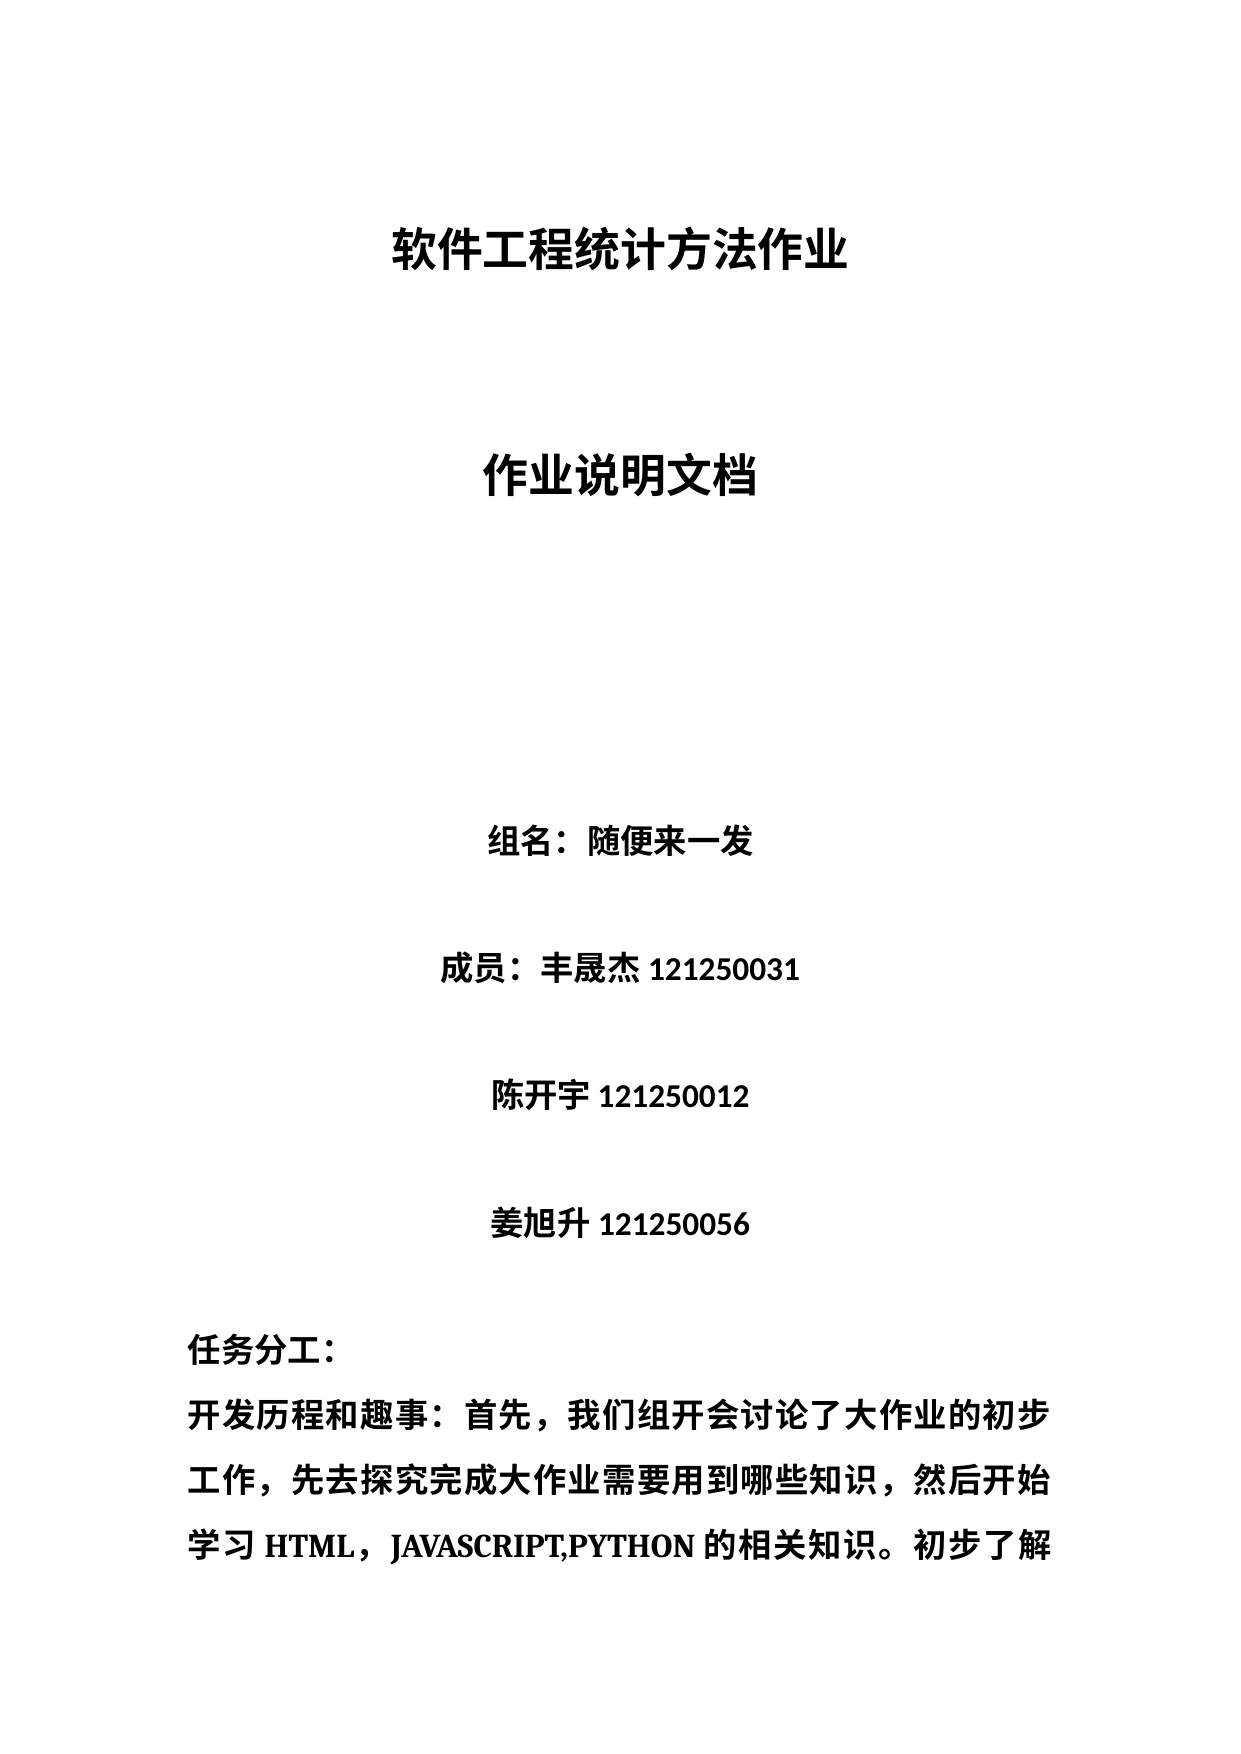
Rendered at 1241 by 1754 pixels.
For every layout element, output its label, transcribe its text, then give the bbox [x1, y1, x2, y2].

subtitle 组名：随便来一发 [187, 806, 1053, 871]
subtitle 作业说明文档 [187, 424, 1053, 521]
subtitle 姜旭升 121250056 [187, 1188, 1053, 1253]
subtitle 软件工程统计方法作业 [187, 197, 1053, 295]
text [187, 1380, 1053, 1575]
subtitle 陈开宇121250012 [187, 1061, 1053, 1126]
text 任务分工： [187, 1315, 1053, 1380]
subtitle 成员：丰晟杰 121250031 [187, 933, 1053, 998]
